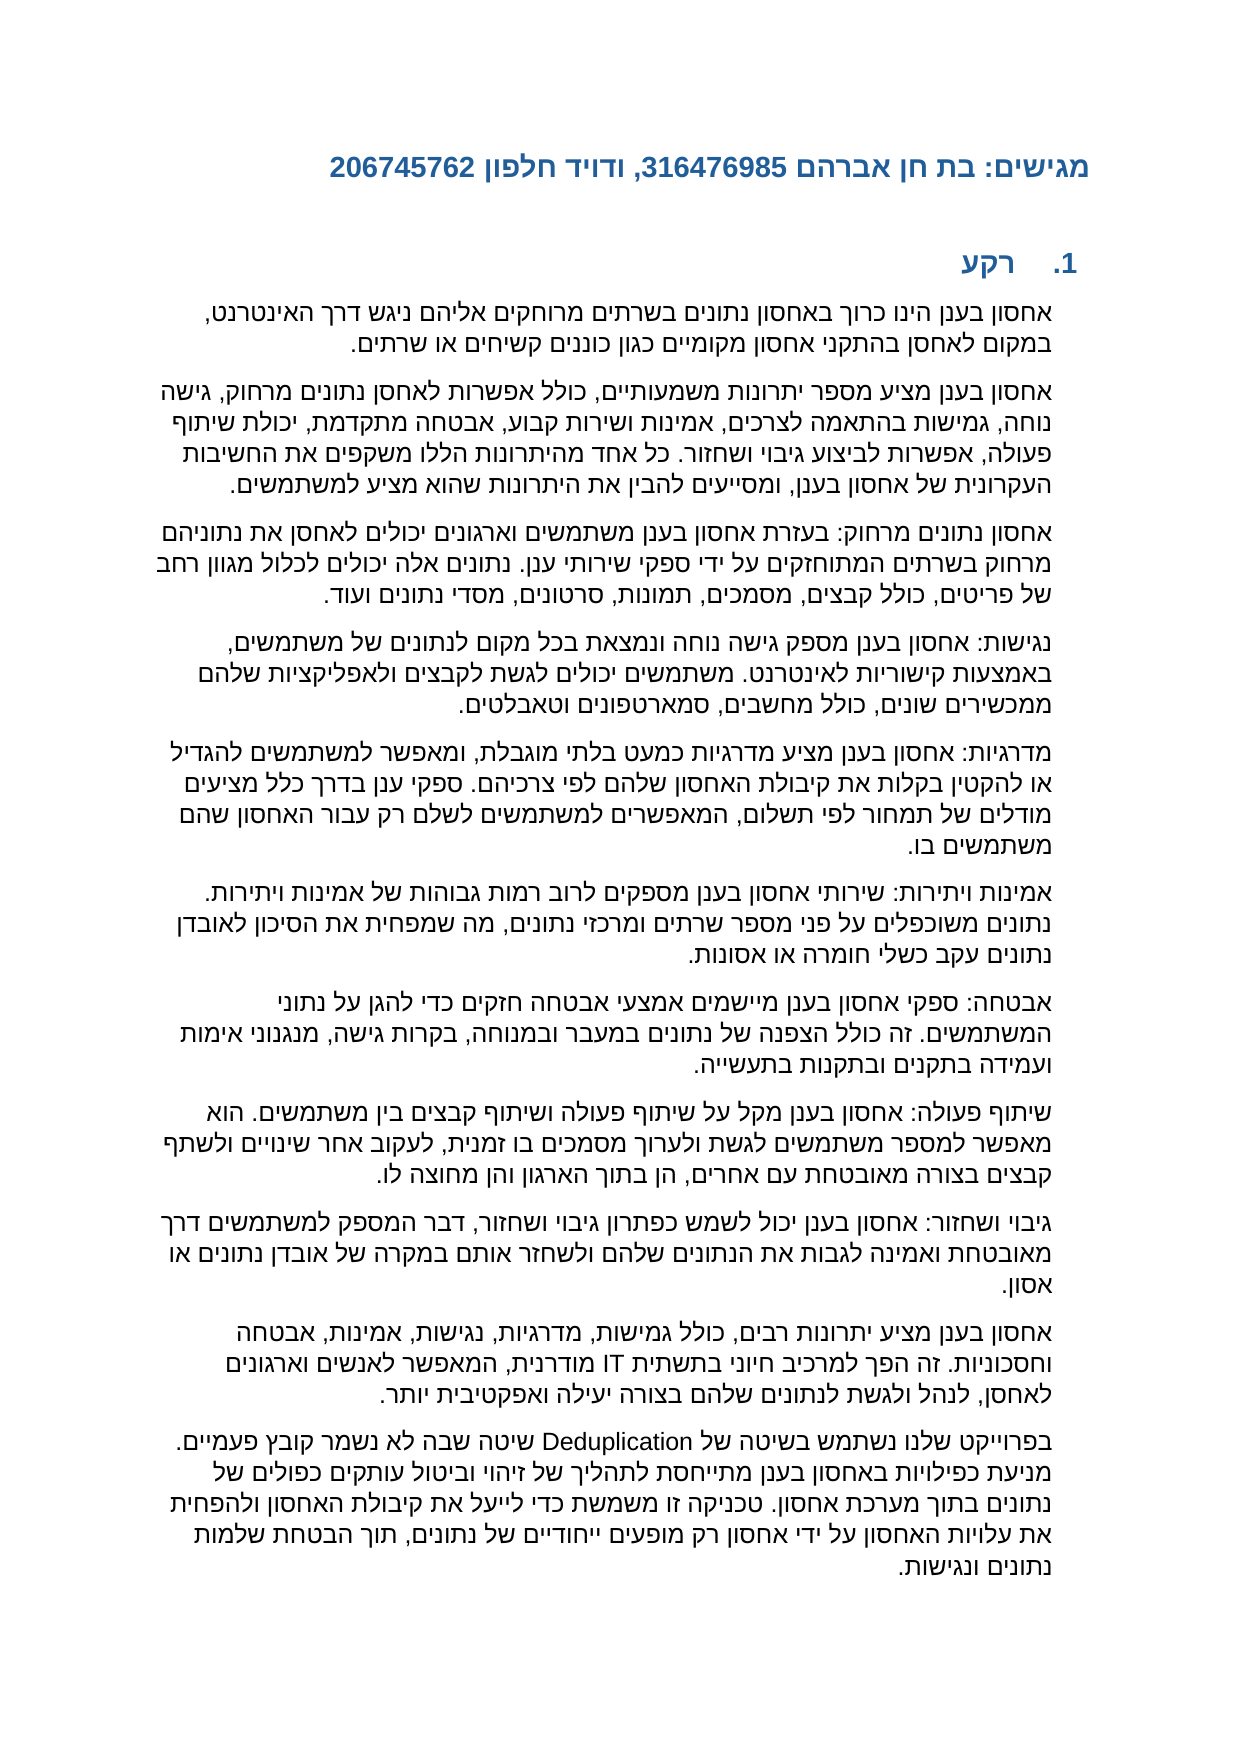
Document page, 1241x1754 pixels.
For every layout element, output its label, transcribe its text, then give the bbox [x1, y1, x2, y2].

text בפרוייקט שלנו נשתמש בשיטה של Deduplication שיטה שבה לא נשמר קובץ פעמיים. מניעת כפילויות באחסון בענן מתייחסת לתהליך של זיהוי וביטול עותקים כפולים של נתונים בתוך מערכת אחסון. טכניקה זו משמשת כדי לייעל את קיבולת האחסון ולהפחית את עלויות האחסון על ידי אחסון רק מופעים ייחודיים של נתונים, תוך הבטחת שלמות נתונים ונגישות. [150, 1427, 1053, 1580]
text אמינות ויתירות: שירותי אחסון בענן מספקים לרוב רמות גבוהות של אמינות ויתירות. נתונים משוכפלים על פני מספר שרתים ומרכזי נתונים, מה שמפחית את הסיכון לאובדן נתונים עקב כשלי חומרה או אסונות. [150, 878, 1053, 969]
text אחסון בענן מציע יתרונות רבים, כולל גמישות, מדרגיות, נגישות, אמינות, אבטחה וחסכוניות. זה הפך למרכיב חיוני בתשתית IT מודרנית, המאפשר לאנשים וארגונים לאחסן, לנהל ולגשת לנתונים שלהם בצורה יעילה ואפקטיבית יותר. [150, 1318, 1053, 1408]
text מגישים: בת חן אברהם 316476985, ודויד חלפון 206745762 [150, 150, 1090, 183]
text נגישות: אחסון בענן מספק גישה נוחה ונמצאת בכל מקום לנתונים של משתמשים, באמצעות קישוריות לאינטרנט. משתמשים יכולים לגשת לקבצים ולאפליקציות שלהם ממכשירים שונים, כולל מחשבים, סמארטפונים וטאבלטים. [150, 628, 1053, 719]
text אחסון נתונים מרחוק: בעזרת אחסון בענן משתמשים וארגונים יכולים לאחסן את נתוניהם מרחוק בשרתים המתוחזקים על ידי ספקי שירותי ענן. נתונים אלה יכולים לכלול מגוון רחב של פריטים, כולל קבצים, מסמכים, תמונות, סרטונים, מסדי נתונים ועוד. [150, 518, 1053, 609]
text אחסון בענן מציע מספר יתרונות משמעותיים, כולל אפשרות לאחסן נתונים מרחוק, גישה נוחה, גמישות בהתאמה לצרכים, אמינות ושירות קבוע, אבטחה מתקדמת, יכולת שיתוף פעולה, אפשרות לביצוע גיבוי ושחזור. כל אחד מהיתרונות הללו משקפים את החשיבות העקרונית של אחסון בענן, ומסייעים להבין את היתרונות שהוא מציע למשתמשים. [150, 377, 1053, 499]
text גיבוי ושחזור: אחסון בענן יכול לשמש כפתרון גיבוי ושחזור, דבר המספק למשתמשים דרך מאובטחת ואמינה לגבות את הנתונים שלהם ולשחזר אותם במקרה של אובדן נתונים או אסון. [150, 1208, 1053, 1299]
text אחסון בענן הינו כרוך באחסון נתונים בשרתים מרוחקים אליהם ניגש דרך האינטרנט, במקום לאחסן בהתקני אחסון מקומיים כגון כוננים קשיחים או שרתים. [150, 298, 1053, 358]
list רקע [150, 246, 1053, 279]
text מדרגיות: אחסון בענן מציע מדרגיות כמעט בלתי מוגבלת, ומאפשר למשתמשים להגדיל או להקטין בקלות את קיבולת האחסון שלהם לפי צרכיהם. ספקי ענן בדרך כלל מציעים מודלים של תמחור לפי תשלום, המאפשרים למשתמשים לשלם רק עבור האחסון שהם משתמשים בו. [150, 738, 1053, 859]
text שיתוף פעולה: אחסון בענן מקל על שיתוף פעולה ושיתוף קבצים בין משתמשים. הוא מאפשר למספר משתמשים לגשת ולערוך מסמכים בו זמנית, לעקוב אחר שינויים ולשתף קבצים בצורה מאובטחת עם אחרים, הן בתוך הארגון והן מחוצה לו. [150, 1098, 1053, 1189]
text אבטחה: ספקי אחסון בענן מיישמים אמצעי אבטחה חזקים כדי להגן על נתוני המשתמשים. זה כולל הצפנה של נתונים במעבר ובמנוחה, בקרות גישה, מנגנוני אימות ועמידה בתקנים ובתקנות בתעשייה. [150, 988, 1053, 1079]
